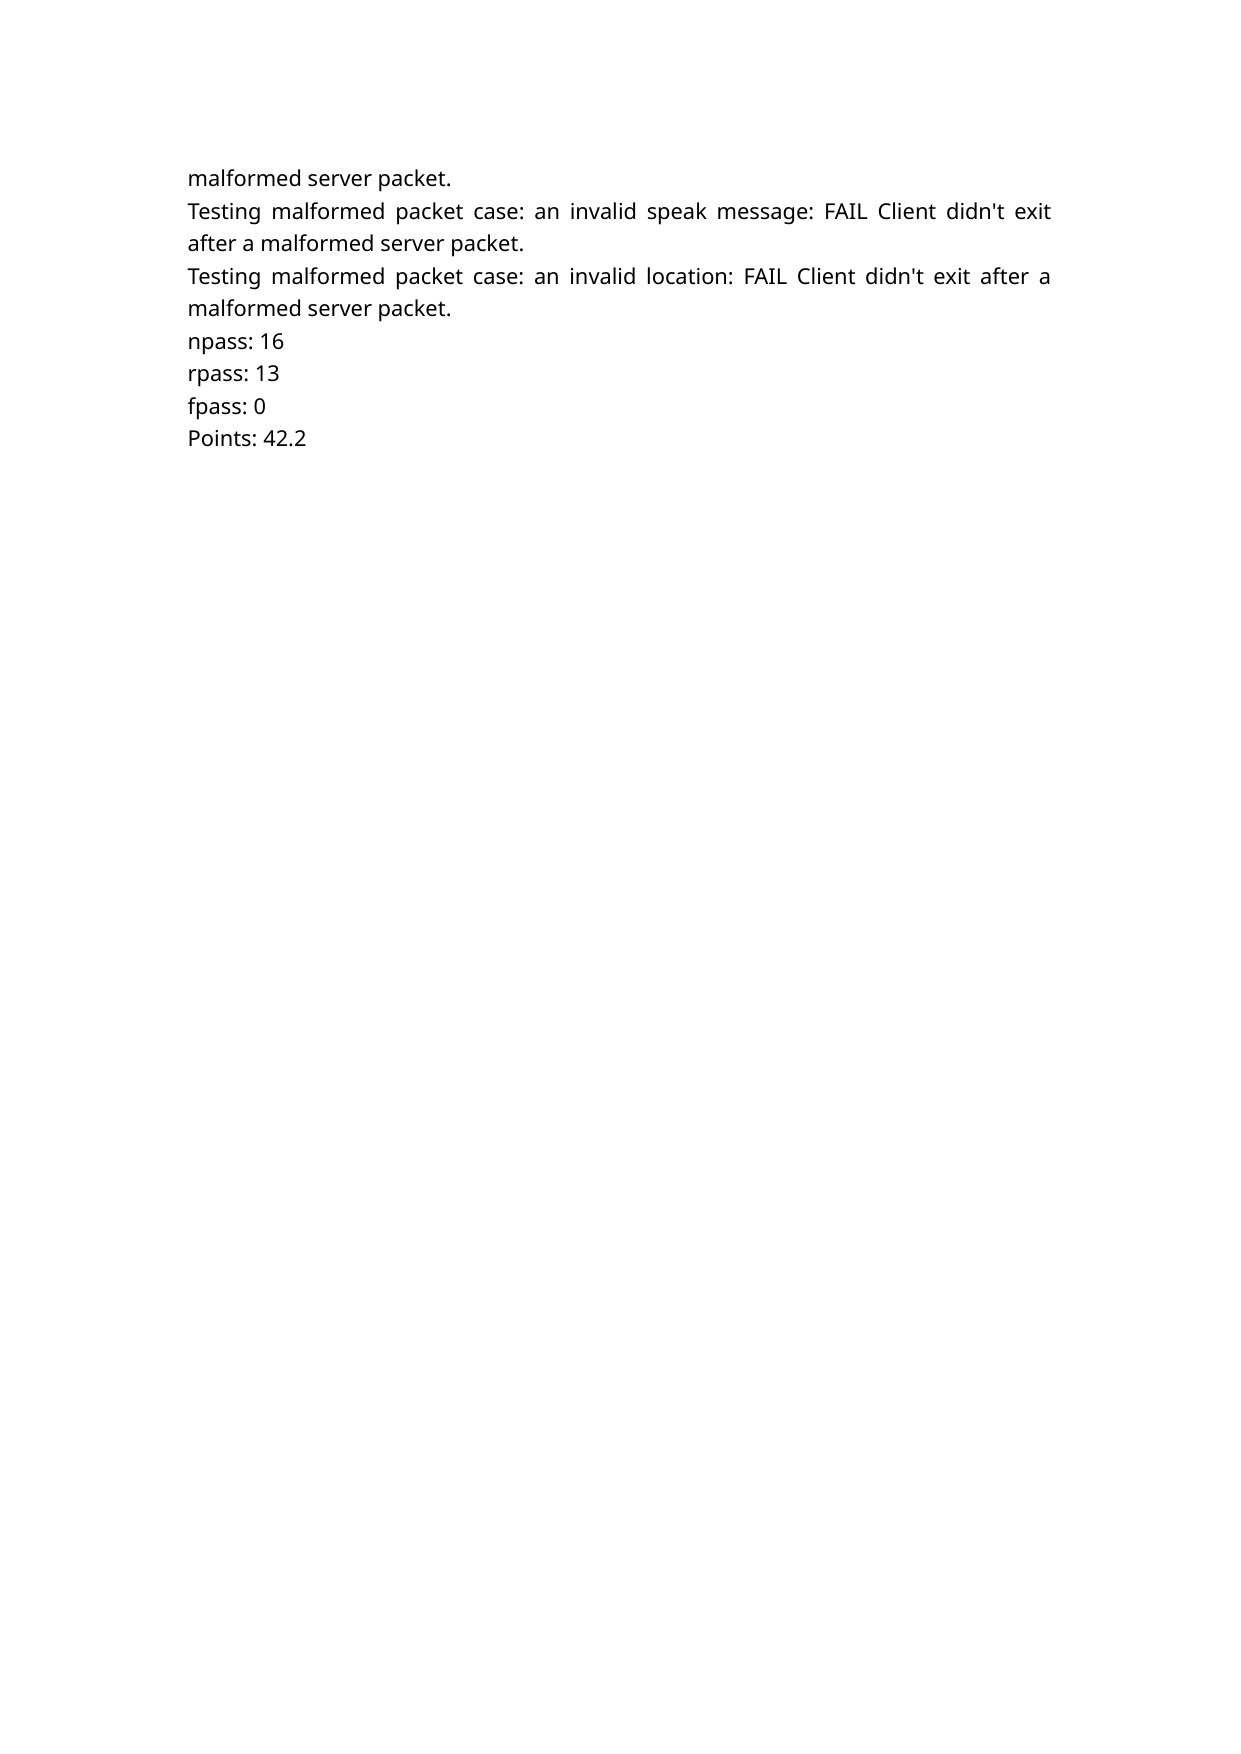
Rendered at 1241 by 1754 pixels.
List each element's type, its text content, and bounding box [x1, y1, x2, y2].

text Testing malformed packet case: an invalid speak message: FAIL Client didn't exit after a malformed server packet. [187, 194, 1053, 259]
text rpass: 13 [187, 357, 1053, 389]
text Points: 42.2 [187, 422, 1053, 454]
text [187, 162, 1053, 194]
text fpass: 0 [187, 389, 1053, 422]
text Testing malformed packet case: an invalid location: FAIL Client didn't exit after a malformed server packet. [187, 259, 1053, 324]
text npass: 16 [187, 324, 1053, 357]
